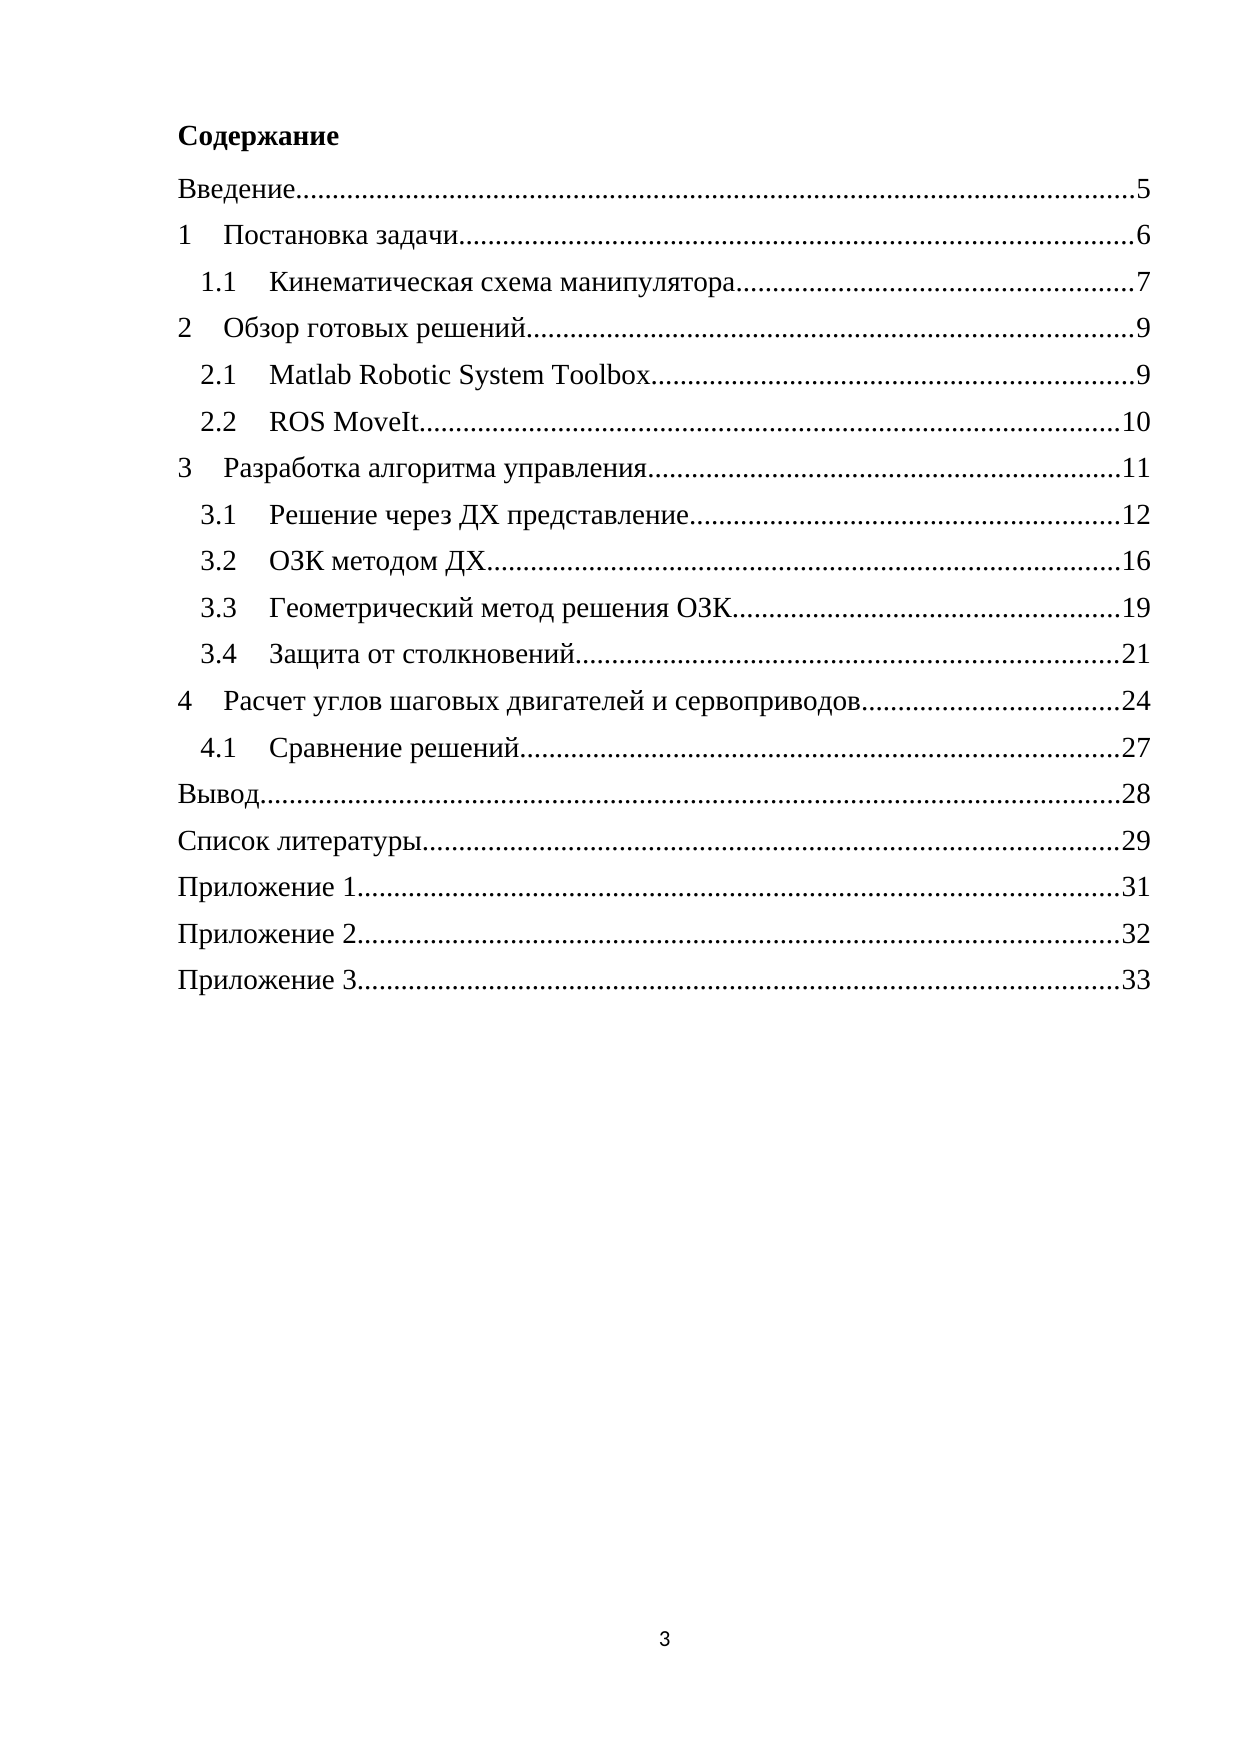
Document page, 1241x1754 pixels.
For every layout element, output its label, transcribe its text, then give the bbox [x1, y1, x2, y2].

text 3.1 Решение через ДХ представление 12 [200, 497, 1152, 530]
text 3.3 Геометрический метод решения ОЗК 19 [200, 590, 1152, 623]
text Приложение 3 33 [177, 962, 1152, 996]
text 2.2 ROS MoveIt 10 [200, 404, 1152, 437]
text Приложение 2 32 [177, 916, 1152, 949]
text 3.2 ОЗК методом ДХ 16 [200, 543, 1152, 577]
text 1 Постановка задачи 6 [177, 217, 1152, 251]
text Список литературы 29 [177, 823, 1152, 856]
text 1.1 Кинематическая схема манипулятора 7 [200, 264, 1152, 298]
text Введение 5 [177, 171, 1152, 204]
text 4.1 Сравнение решений 27 [200, 730, 1152, 763]
text Вывод 28 [177, 776, 1152, 810]
text 3.4 Защита от столкновений 21 [200, 637, 1152, 670]
text 2 Обзор готовых решений 9 [177, 311, 1152, 344]
text Приложение 1 31 [177, 869, 1152, 903]
text 2.1 Matlab Robotic System Toolbox 9 [200, 357, 1152, 391]
text 4 Расчет углов шаговых двигателей и сервоприводов 24 [177, 683, 1152, 717]
text Содержание [177, 118, 1152, 152]
text 3 Разработка алгоритма управления 11 [177, 450, 1152, 484]
